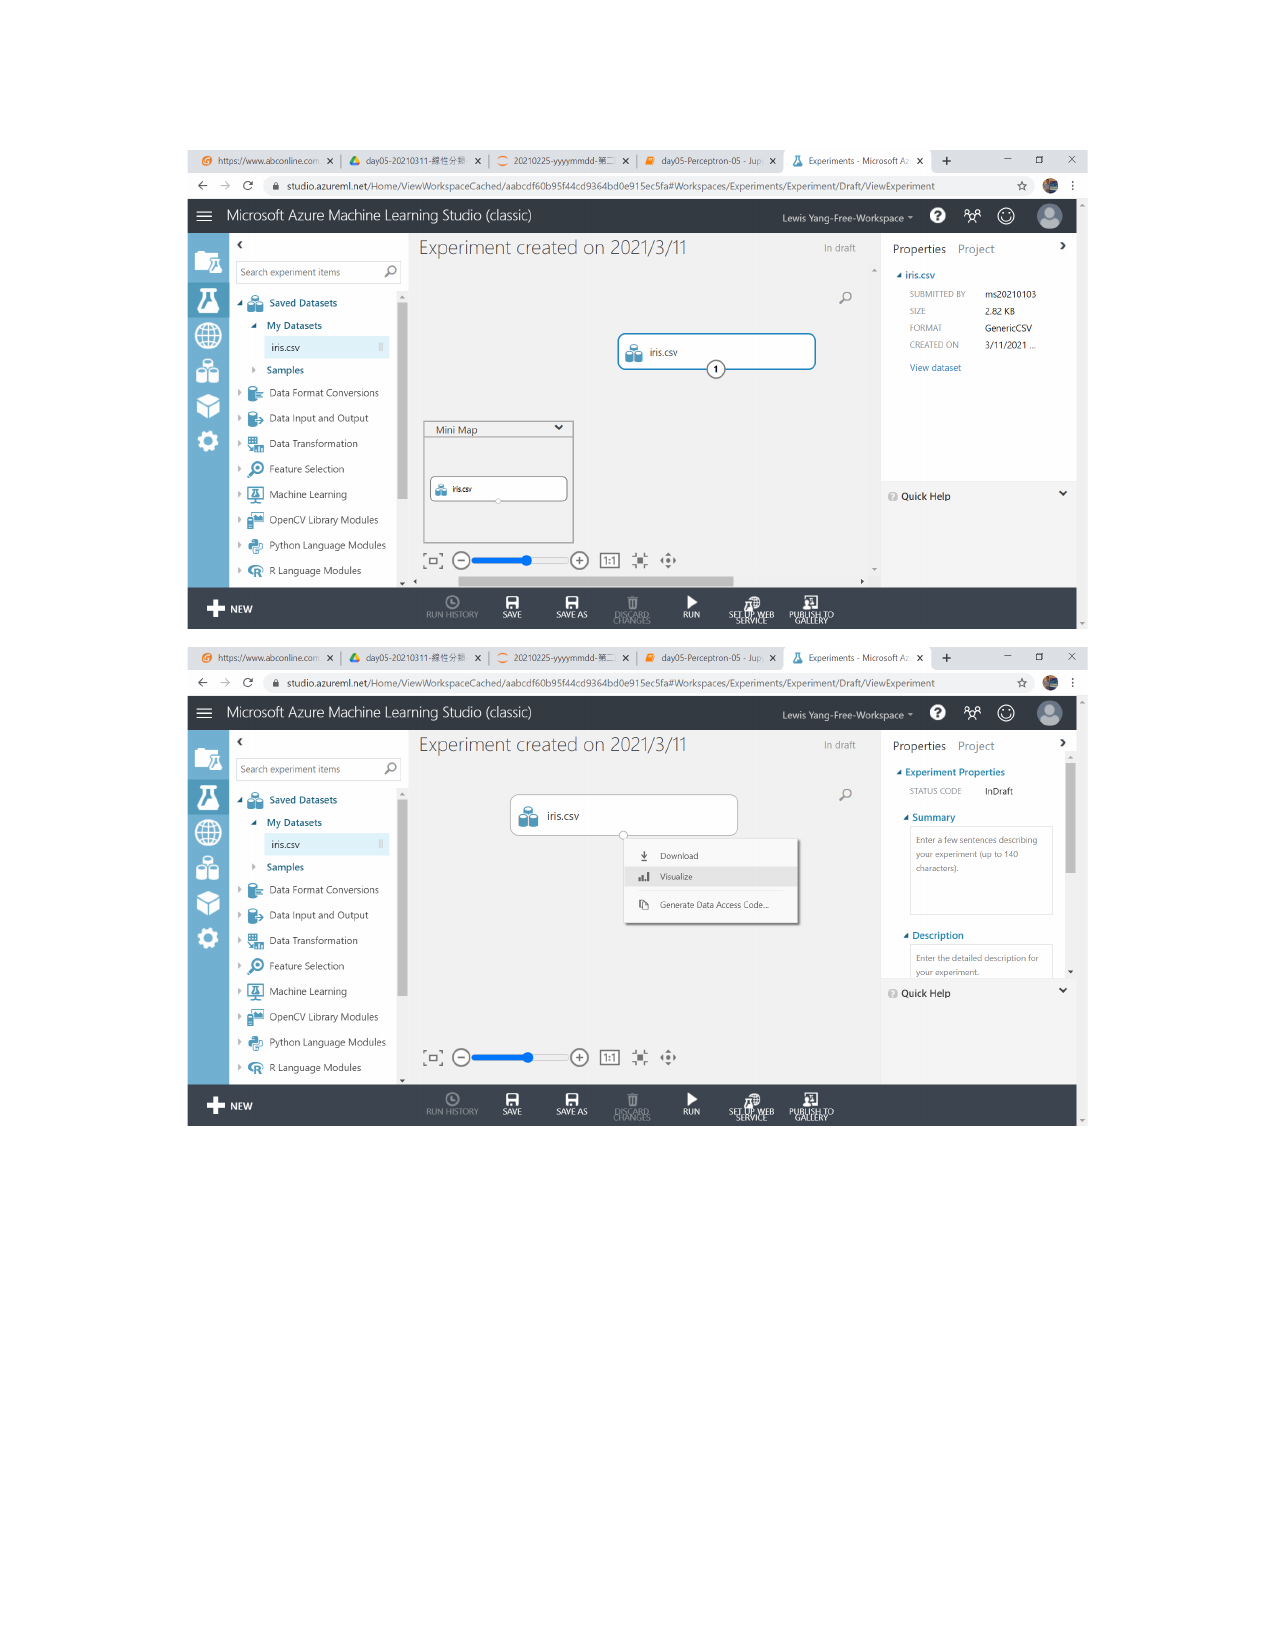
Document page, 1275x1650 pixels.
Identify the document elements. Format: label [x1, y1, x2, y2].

picture [187, 150, 1088, 629]
picture [187, 647, 1088, 1126]
